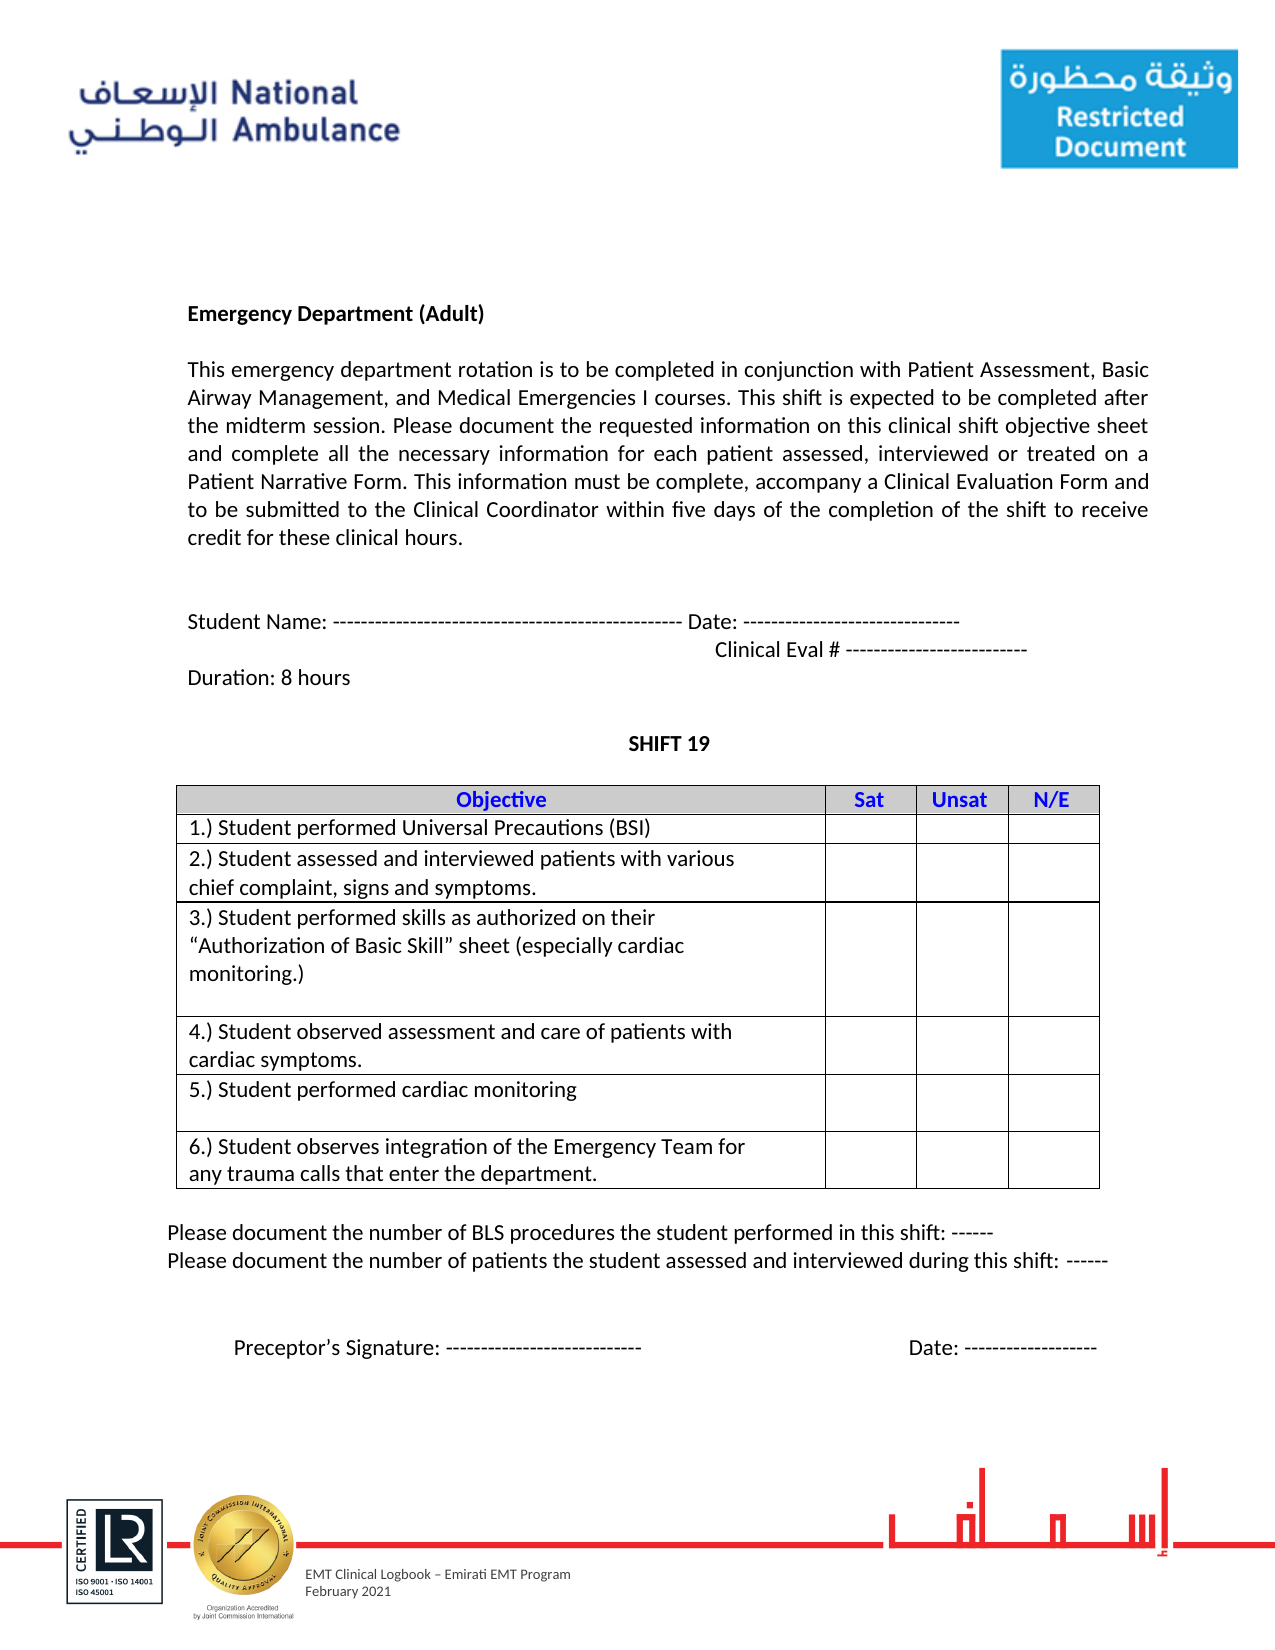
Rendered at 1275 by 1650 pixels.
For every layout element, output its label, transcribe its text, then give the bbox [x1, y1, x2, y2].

table_cell [917, 844, 1008, 901]
table_cell [917, 1075, 1008, 1131]
text Duration: 8 hours [187, 663, 1181, 691]
table_cell 5.) Student performed cardiac monitoring [177, 1075, 825, 1131]
text This emergency department rotation is to be completed in conjunction with Patient Assessment, Basic Airway Management, and Medical Emergencies І courses. This shift is expected to be completed after the midterm session. Please document the requested information on this clinical shift objective sheet and complete all the necessary information for each patient assessed, interviewed or treated on a Patient Narrative Form. This information must be complete, accompany a Clinical Evaluation Form and to be submitted to the Clinical Coordinator within five days of the completion of the shift to receive credit for these clinical hours. [187, 355, 1151, 551]
table_cell 3.) Student performed skills as authorized on their “Authorization of Basic Skill” sheet (especially cardiac monitoring.) [177, 903, 825, 1016]
text Please document the number of BLS procedures the student performed in this shift: ------ [167, 1218, 1152, 1247]
table_cell [826, 1132, 916, 1188]
table_cell [826, 844, 916, 901]
picture [1005, 53, 1238, 165]
text Please document the number of patients the student assessed and interviewed during this shift: ------ [167, 1247, 1152, 1274]
picture [3, 0, 1238, 185]
table_cell [826, 903, 916, 1016]
table_cell [1009, 1075, 1099, 1131]
table_cell [917, 903, 1008, 1016]
table_cell 2.) Student assessed and interviewed patients with various chief complaint, signs and symptoms. [177, 844, 825, 901]
table_header Sat [826, 786, 916, 813]
table_cell [1009, 844, 1099, 901]
table_cell [1009, 903, 1099, 1016]
table_header Unsat [917, 786, 1008, 813]
table_cell [917, 1132, 1008, 1188]
text Preceptor’s Signature: ---------------------------- Date: ------------------- [150, 1333, 1181, 1361]
picture [0, 1457, 1275, 1634]
table_cell [826, 1017, 916, 1074]
table_header N/E [1009, 786, 1099, 813]
table_cell 6.) Student observes integration of the Emergency Team for any trauma calls that enter the department. [177, 1132, 825, 1188]
table_header Objective [177, 786, 825, 813]
subtitle Emergency Department (Adult) [187, 299, 1181, 327]
table_cell [917, 1017, 1008, 1074]
table_cell 1.) Student performed Universal Precautions (BSI) [177, 815, 825, 843]
table_cell [826, 1075, 916, 1131]
table_cell [1009, 1132, 1099, 1188]
table_cell [1009, 815, 1099, 843]
table_cell [826, 815, 916, 843]
subtitle SHIFT 19 [157, 729, 1181, 757]
table_cell [1009, 1017, 1099, 1074]
text Student Name: -------------------------------------------------- Date: ------------------------------- [187, 607, 1181, 635]
text Clinical Eval # -------------------------- [715, 635, 1181, 663]
table_cell [917, 815, 1008, 843]
table_cell 4.) Student observed assessment and care of patients with cardiac symptoms. [177, 1017, 825, 1074]
